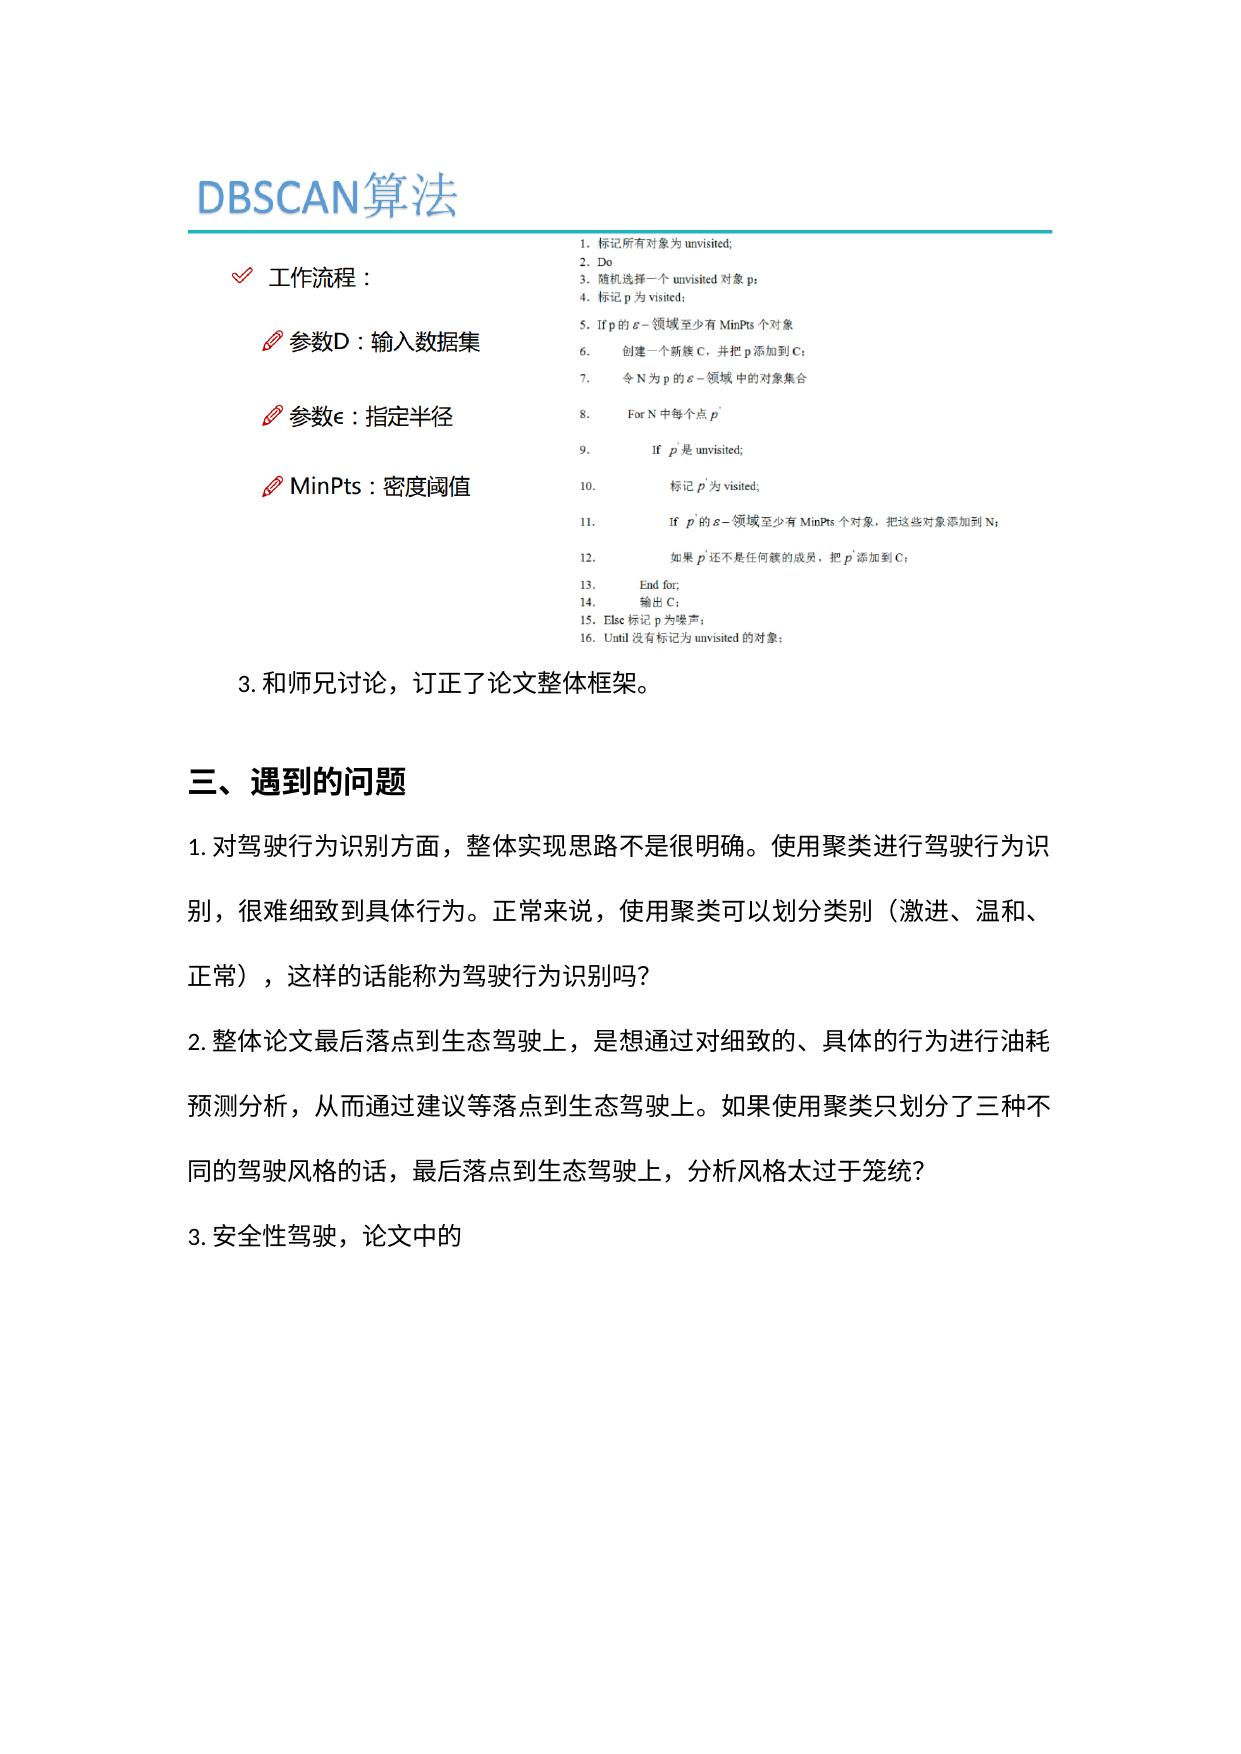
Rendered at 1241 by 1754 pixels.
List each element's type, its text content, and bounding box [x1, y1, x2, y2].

list 安全性驾驶，论文中的 [187, 1202, 1053, 1267]
list 对驾驶行为识别方面，整体实现思路不是很明确。使用聚类进行驾驶行为识别，很难细致到具体行为。正常来说，使用聚类可以划分类别（激进、温和、正常），这样的话能称为驾驶行为识别吗？ [187, 812, 1053, 1007]
list 整体论文最后落点到生态驾驶上，是想通过对细致的、具体的行为进行油耗预测分析，从而通过建议等落点到生态驾驶上。如果使用聚类只划分了三种不同的驾驶风格的话，最后落点到生态驾驶上，分析风格太过于笼统？ [187, 1007, 1053, 1202]
list 和师兄讨论，订正了论文整体框架。 [187, 649, 1053, 714]
picture [187, 162, 1053, 646]
list 遇到的问题 [187, 747, 1053, 812]
